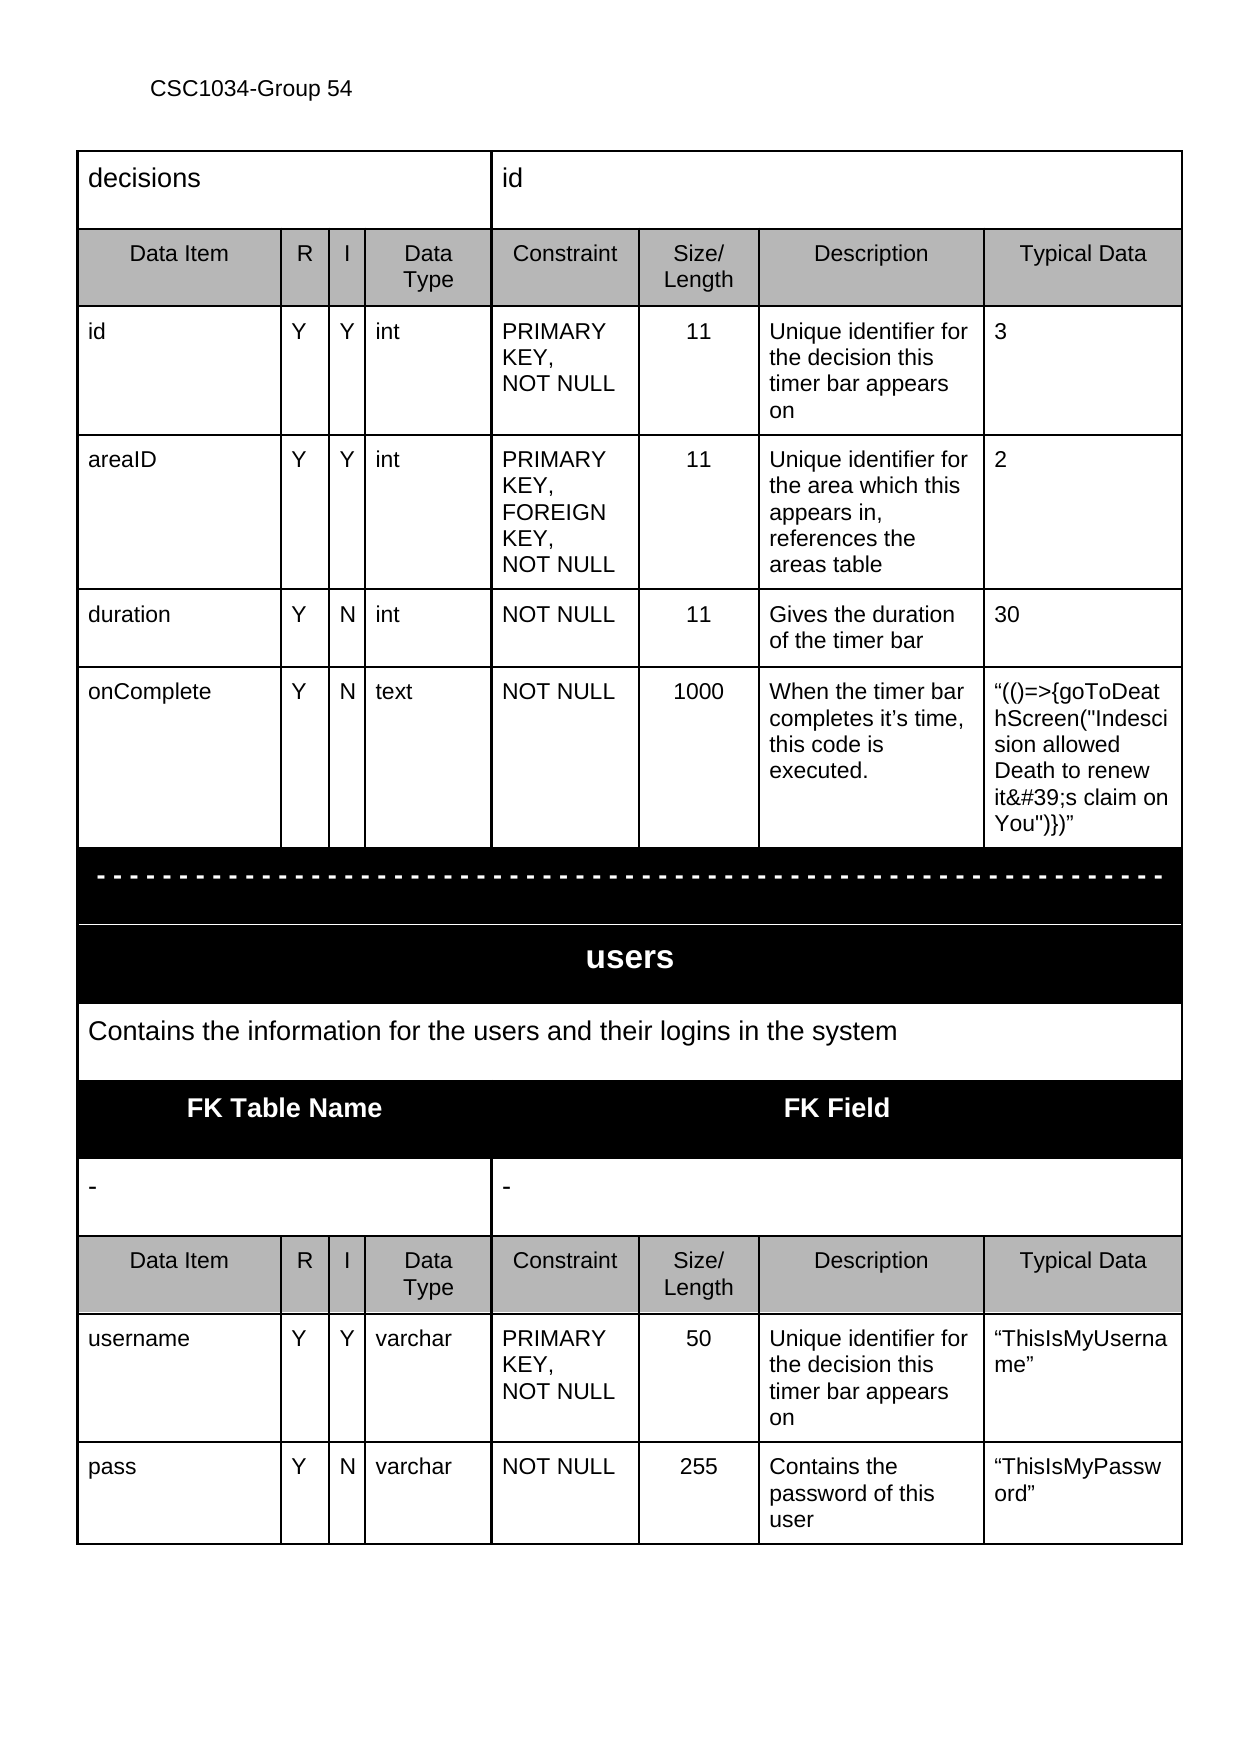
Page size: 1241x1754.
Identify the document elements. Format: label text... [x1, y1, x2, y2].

table_cell Typical Data [985, 1237, 1181, 1312]
table_cell 50 [640, 1315, 758, 1441]
table_cell PRIMARY KEY, NOT NULL [493, 307, 638, 433]
table_cell Unique identifier for the area which this appears in, references the areas table [760, 436, 983, 588]
table_cell R [282, 1237, 328, 1312]
table_cell Typical Data [985, 230, 1181, 305]
table_cell Contains the information for the users and their logins in the system [79, 1004, 1181, 1080]
table_cell Y [282, 1443, 328, 1543]
table_cell onComplete [79, 668, 280, 847]
table_cell When the timer bar completes it’s time, this code is executed. [760, 668, 983, 847]
table_cell decisions [79, 152, 490, 228]
table_cell NOT NULL [493, 1443, 638, 1543]
table_cell 3 [985, 307, 1181, 433]
table_cell I [330, 230, 364, 305]
table_cell id [79, 307, 280, 433]
table_cell Description [760, 1237, 983, 1312]
table_cell N [330, 1443, 364, 1543]
table_cell “ThisIsMyPassword” [985, 1443, 1181, 1543]
table_cell 30 [985, 590, 1181, 666]
table_cell id [493, 152, 1181, 228]
table_cell Constraint [493, 230, 638, 305]
table_cell Data Type [366, 1237, 490, 1312]
table_cell varchar [366, 1315, 490, 1441]
table_cell - - - - - - - - - - - - - - - - - - - - - - - - - - - - - - - - - - - - - - - - - - - - - - - - - - - - - - - - - - - - - - - - - [79, 849, 1181, 924]
table_cell 11 [640, 590, 758, 666]
table_cell - [493, 1159, 1181, 1235]
table_cell username [79, 1315, 280, 1441]
table_cell Unique identifier for the decision this timer bar appears on [760, 1315, 983, 1441]
table_cell R [282, 230, 328, 305]
table_cell Y [330, 436, 364, 588]
table_cell Unique identifier for the decision this timer bar appears on [760, 307, 983, 433]
table_cell Y [282, 307, 328, 433]
table_cell Size/Length [640, 230, 758, 305]
table_cell Y [330, 1315, 364, 1441]
table_cell FK Table Name [79, 1082, 490, 1157]
table_cell Y [282, 590, 328, 666]
table_cell Constraint [493, 1237, 638, 1312]
table_cell 1000 [640, 668, 758, 847]
table_cell Data Item [79, 1237, 280, 1312]
table_cell N [330, 590, 364, 666]
table_cell varchar [366, 1443, 490, 1543]
table_cell NOT NULL [493, 668, 638, 847]
table_cell int [366, 590, 490, 666]
table_cell FK Field [493, 1082, 1181, 1157]
table_cell NOT NULL [493, 590, 638, 666]
table_cell text [366, 668, 490, 847]
table_cell Gives the duration of the timer bar [760, 590, 983, 666]
table_cell PRIMARY KEY, FOREIGN KEY, NOT NULL [493, 436, 638, 588]
table_cell 255 [640, 1443, 758, 1543]
table_cell N [330, 668, 364, 847]
table_cell users [79, 927, 1181, 1002]
table_cell PRIMARY KEY, NOT NULL [493, 1315, 638, 1441]
table_cell Y [330, 307, 364, 433]
table_cell 11 [640, 436, 758, 588]
table_cell - [79, 1159, 490, 1235]
table_cell 11 [640, 307, 758, 433]
table_cell duration [79, 590, 280, 666]
table_cell Size/Length [640, 1237, 758, 1312]
table_cell int [366, 307, 490, 433]
table_cell Data Item [79, 230, 280, 305]
table_cell I [330, 1237, 364, 1312]
table_cell “(()=>{goToDeathScreen("Indescision allowed Death to renew it&#39;s claim on You")})” [985, 668, 1181, 847]
table_cell int [366, 436, 490, 588]
table_cell Description [760, 230, 983, 305]
table_cell Y [282, 436, 328, 588]
table_cell 2 [985, 436, 1181, 588]
table_cell Y [282, 668, 328, 847]
table_cell Y [282, 1315, 328, 1441]
table_cell areaID [79, 436, 280, 588]
table_cell Data Type [366, 230, 490, 305]
table_cell Contains the password of this user [760, 1443, 983, 1543]
table_cell “ThisIsMyUsername” [985, 1315, 1181, 1441]
table_cell pass [79, 1443, 280, 1543]
